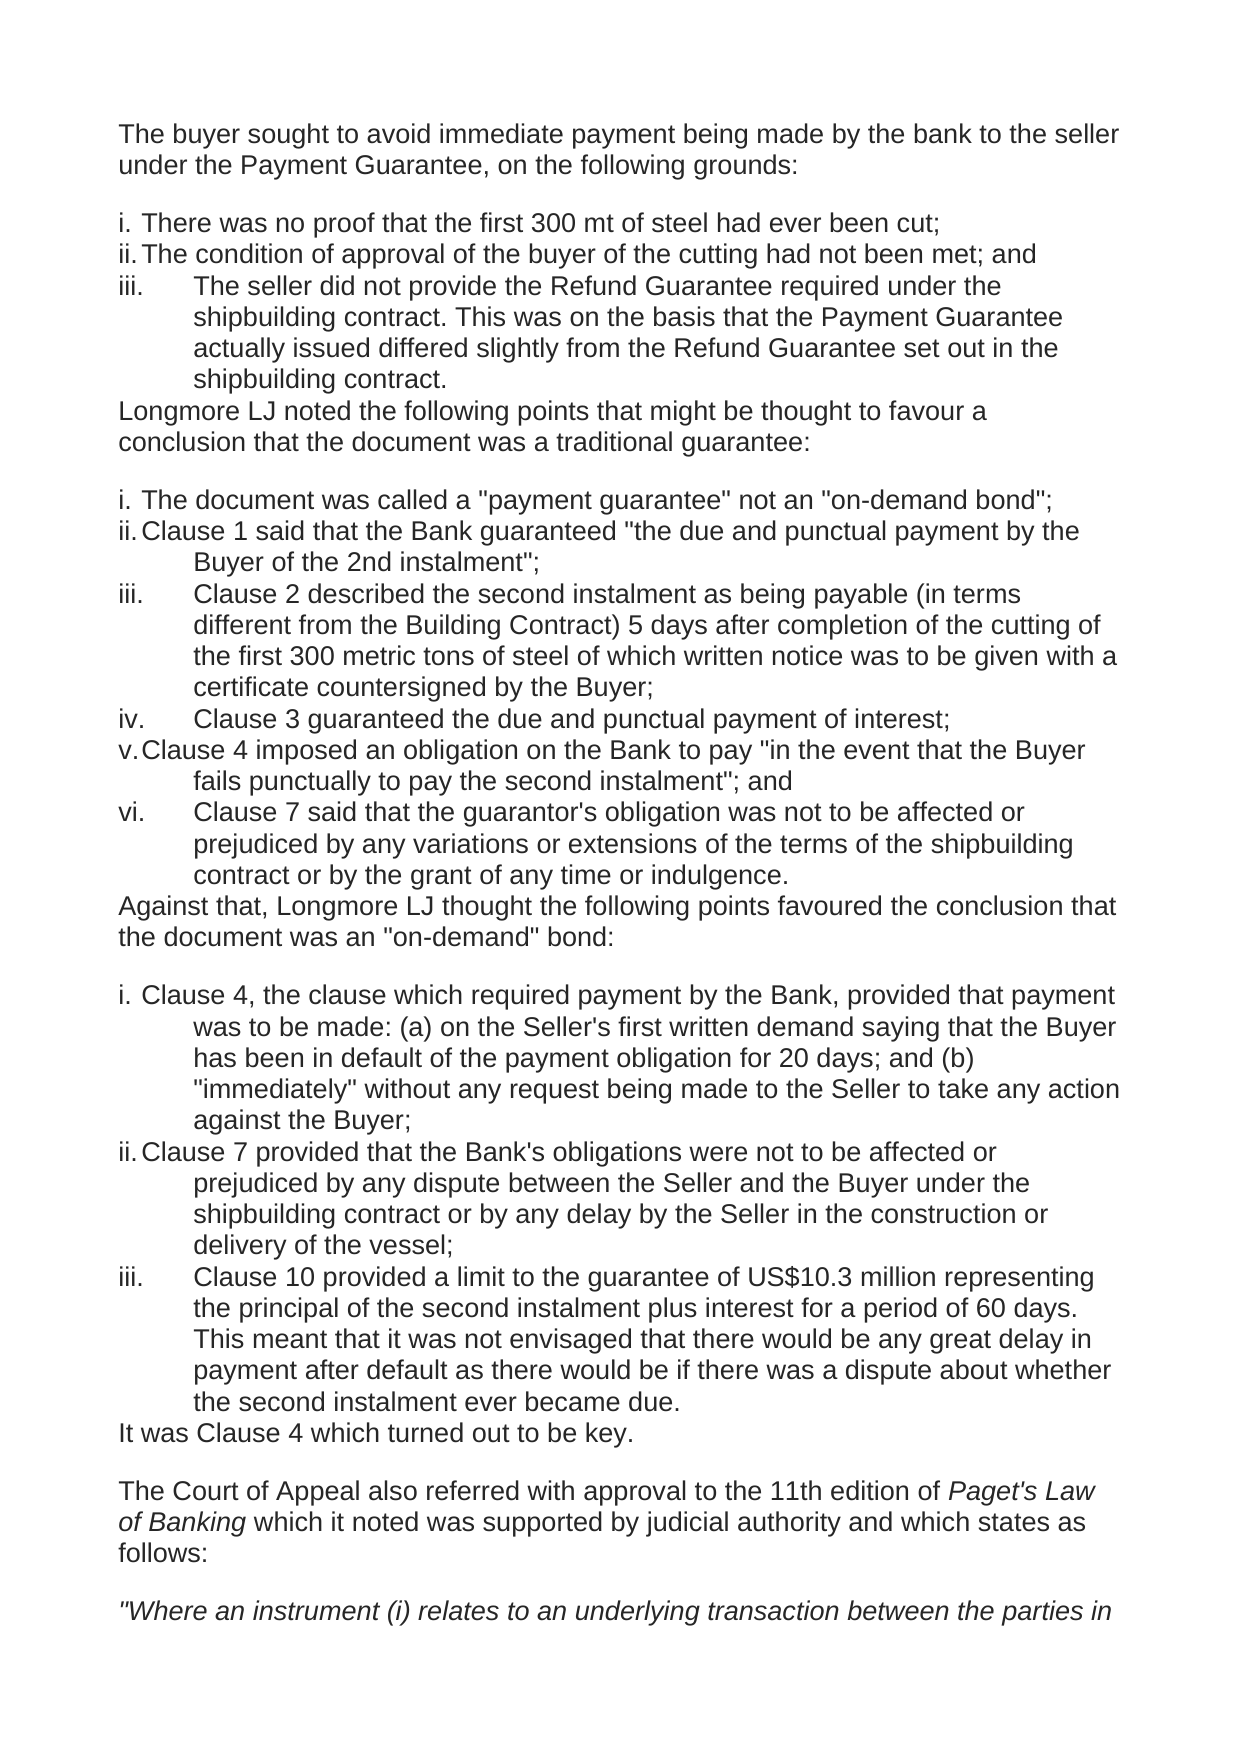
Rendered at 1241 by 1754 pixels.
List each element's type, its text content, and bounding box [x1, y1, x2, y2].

list Clause 1 said that the Bank guaranteed "the due and punctual payment by the Buyer of the 2nd instalment"; [118, 515, 1122, 578]
list The seller did not provide the Refund Guarantee required under the shipbuilding contract. This was on the basis that the Payment Guarantee actually issued differed slightly from the Refund Guarantee set out in the shipbuilding contract. [118, 270, 1122, 395]
text The buyer sought to avoid immediate payment being made by the bank to the seller under the Payment Guarantee, on the following grounds: [118, 118, 1122, 181]
list Clause 4 imposed an obligation on the Bank to pay "in the event that the Buyer fails punctually to pay the second instalment"; and [118, 734, 1122, 796]
text Against that, Longmore LJ thought the following points favoured the conclusion that the document was an "on-demand" bond: [118, 890, 1122, 953]
list Clause 7 provided that the Bank's obligations were not to be affected or prejudiced by any dispute between the Seller and the Buyer under the shipbuilding contract or by any delay by the Seller in the construction or delivery of the vessel; [118, 1136, 1122, 1261]
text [118, 1595, 1122, 1626]
list There was no proof that the first 300 mt of steel had ever been cut; [118, 207, 1122, 238]
list The document was called a "payment guarantee" not an "on-demand bond"; [118, 484, 1122, 515]
text The Court of Appeal also referred with approval to the 11th edition of Paget's Law of Banking which it noted was supported by judicial authority and which states as follows: [118, 1475, 1122, 1568]
list The condition of approval of the buyer of the cutting had not been met; and [118, 238, 1122, 270]
list Clause 4, the clause which required payment by the Bank, provided that payment was to be made: (a) on the Seller's first written demand saying that the Buyer has been in default of the payment obligation for 20 days; and (b) "immediately" without any request being made to the Seller to take any action against the Buyer; [118, 979, 1122, 1136]
list Clause 3 guaranteed the due and punctual payment of interest; [118, 703, 1122, 734]
list Clause 7 said that the guarantor's obligation was not to be affected or prejudiced by any variations or extensions of the terms of the shipbuilding contract or by the grant of any time or indulgence. [118, 796, 1122, 890]
list Clause 10 provided a limit to the guarantee of US$10.3 million representing the principal of the second instalment plus interest for a period of 60 days. This meant that it was not envisaged that there would be any great delay in payment after default as there would be if there was a dispute about whether the second instalment ever became due. [118, 1261, 1122, 1417]
text It was Clause 4 which turned out to be key. [118, 1417, 1122, 1448]
text Longmore LJ noted the following points that might be thought to favour a conclusion that the document was a traditional guarantee: [118, 395, 1122, 457]
list Clause 2 described the second instalment as being payable (in terms different from the Building Contract) 5 days after completion of the cutting of the first 300 metric tons of steel of which written notice was to be given with a certificate countersigned by the Buyer; [118, 578, 1122, 703]
